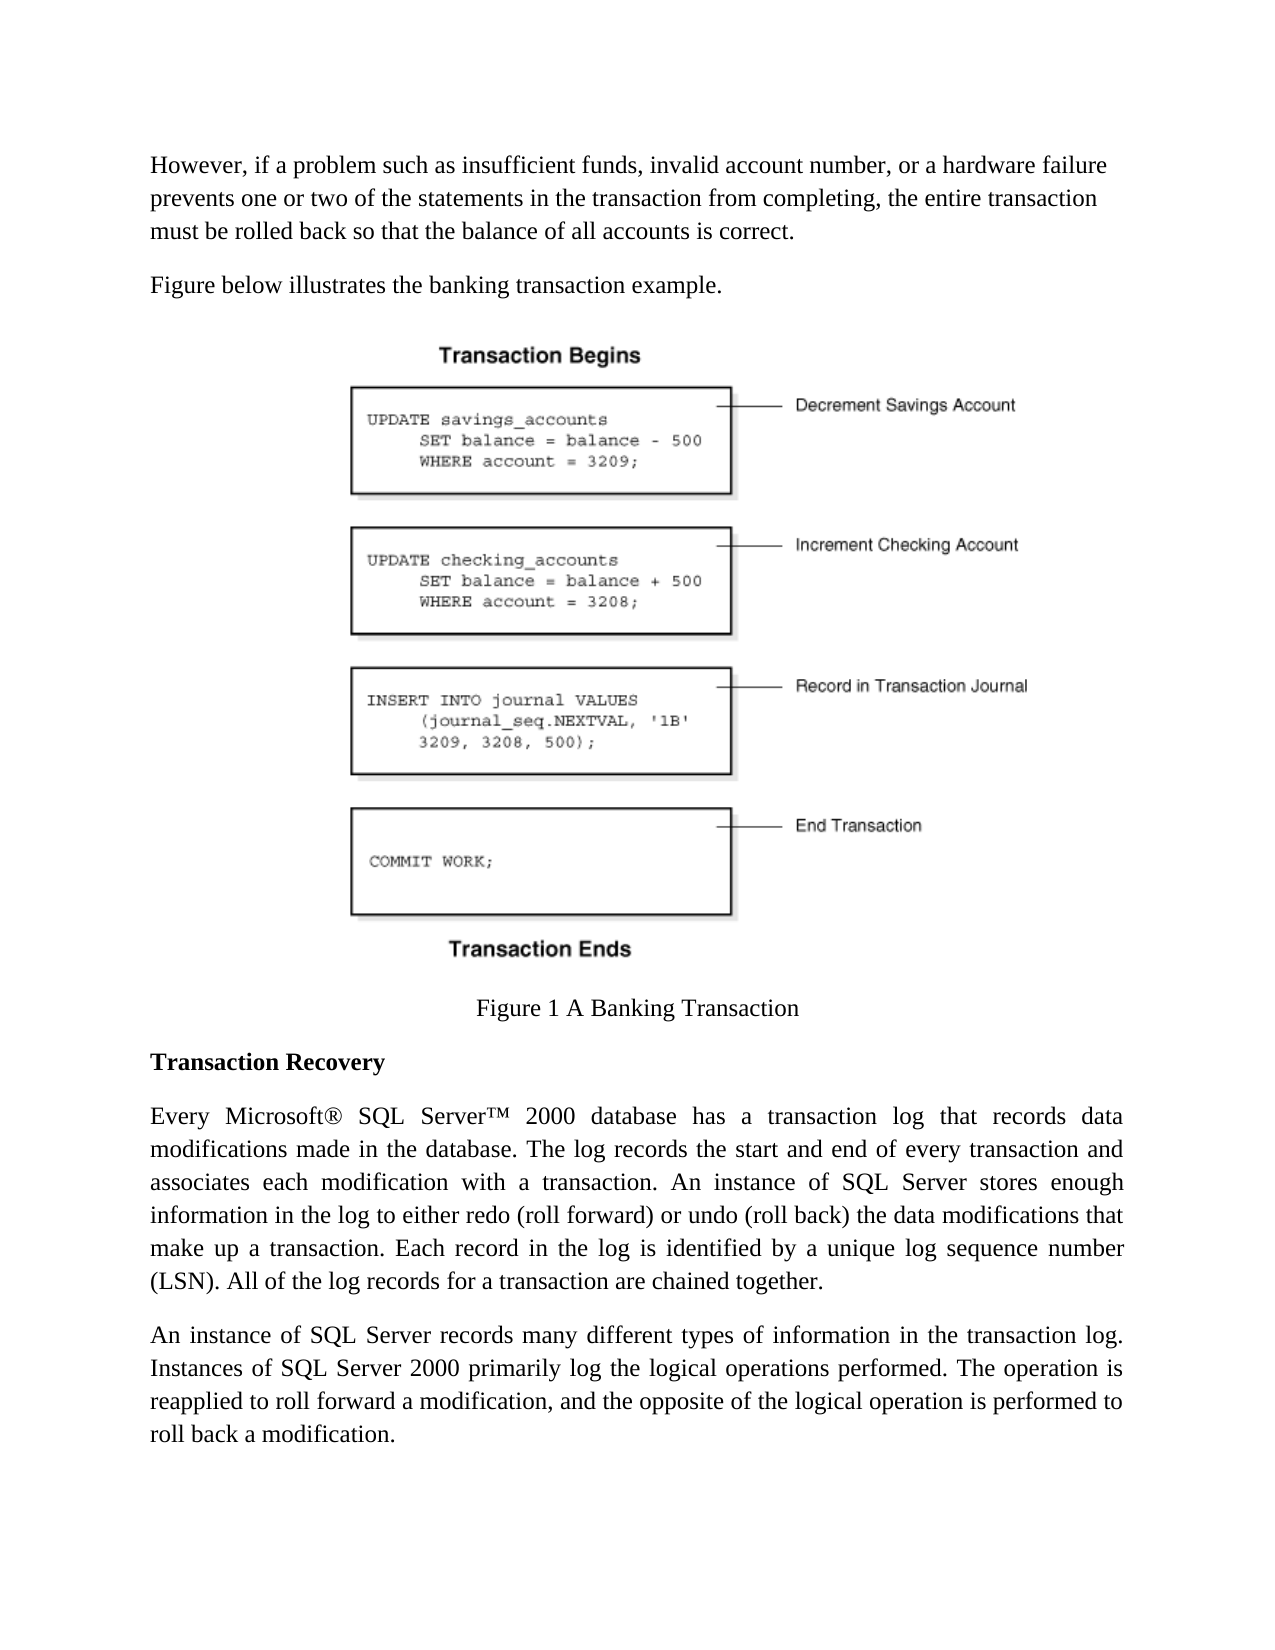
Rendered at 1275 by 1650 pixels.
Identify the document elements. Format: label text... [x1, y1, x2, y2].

text Figure below illustrates the banking transaction example. [150, 270, 1125, 299]
picture [323, 323, 1040, 969]
text Figure 1 A Banking Transaction [150, 993, 1125, 1022]
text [150, 150, 1125, 245]
text An instance of SQL Server records many different types of information in the transaction log. Instances of SQL Server 2000 primarily log the logical operations performed. The operation is reapplied to roll forward a modification, and the opposite of the logical operation is performed to roll back a modification. [150, 1320, 1125, 1448]
text Transaction Recovery [150, 1047, 1125, 1076]
text Every Microsoft® SQL Server™ 2000 database has a transaction log that records data modifications made in the database. The log records the start and end of every transaction and associates each modification with a transaction. An instance of SQL Server stores enough information in the log to either redo (roll forward) or undo (roll back) the data modifications that make up a transaction. Each record in the log is identified by a unique log sequence number (LSN). All of the log records for a transaction are chained together. [150, 1101, 1125, 1295]
